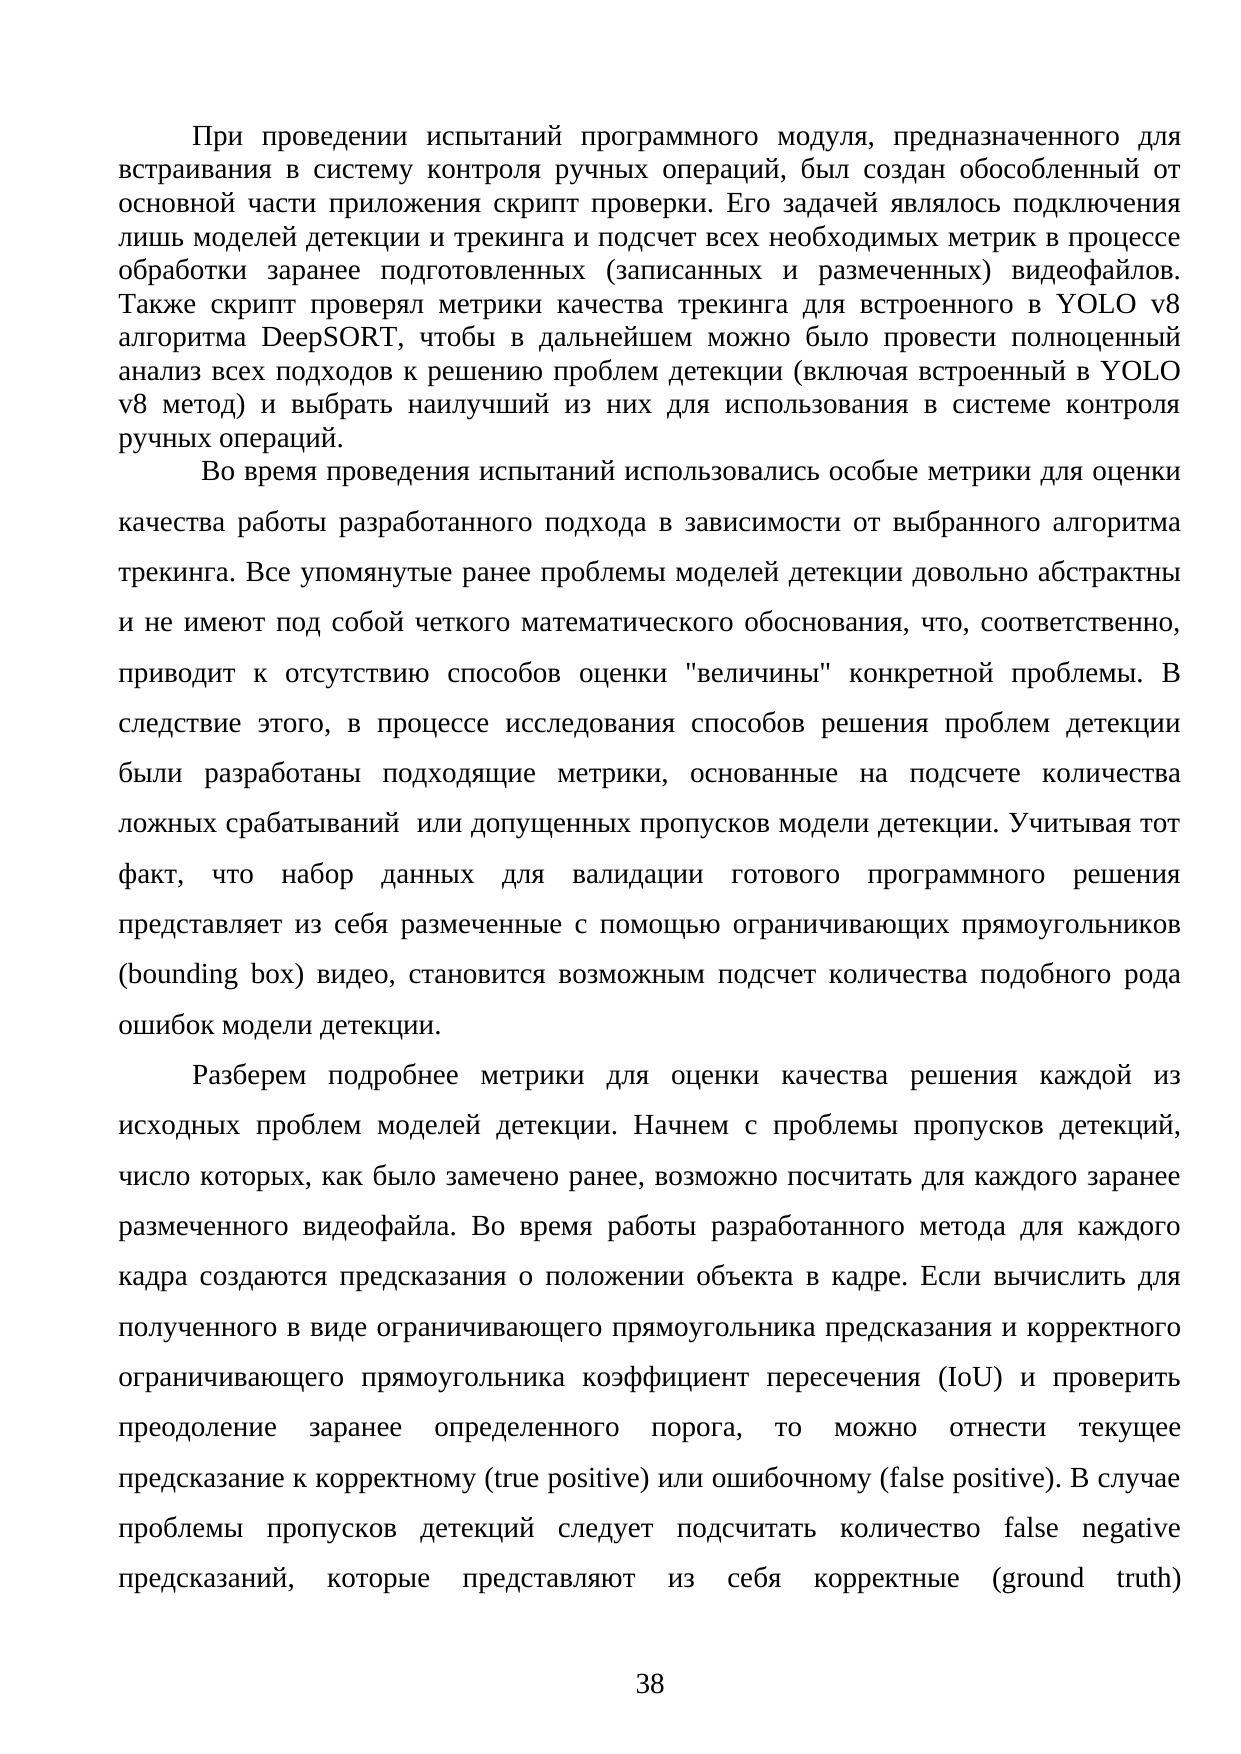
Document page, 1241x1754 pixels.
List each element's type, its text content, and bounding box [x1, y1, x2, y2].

text При проведении испытаний программного модуля, предназначенного для встраивания в систему контроля ручных операций, был создан обособленный от основной части приложения скрипт проверки. Его задачей являлось подключения лишь моделей детекции и трекинга и подсчет всех необходимых метрик в процессе обработки заранее подготовленных (записанных и размеченных) видеофайлов. Также скрипт проверял метрики качества трекинга для встроенного в YOLO v8 алгоритма DeepSORT, чтобы в дальнейшем можно было провести полноценный анализ всех подходов к решению проблем детекции (включая встроенный в YOLO v8 метод) и выбрать наилучший из них для использования в системе контроля ручных операций. [118, 118, 1182, 453]
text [118, 1057, 1182, 1594]
text Во время проведения испытаний использовались особые метрики для оценки качества работы разработанного подхода в зависимости от выбранного алгоритма трекинга. Все упомянутые ранее проблемы моделей детекции довольно абстрактны и не имеют под собой четкого математического обоснования, что, соответственно, приводит к отсутствию способов оценки "величины" конкретной проблемы. В следствие этого, в процессе исследования способов решения проблем детекции были разработаны подходящие метрики, основанные на подсчете количества ложных срабатываний или допущенных пропусков модели детекции. Учитывая тот факт, что набор данных для валидации готового программного решения представляет из себя размеченные с помощью ограничивающих прямоугольников (bounding box) видео, становится возможным подсчет количества подобного рода ошибок модели детекции. [118, 453, 1182, 1040]
